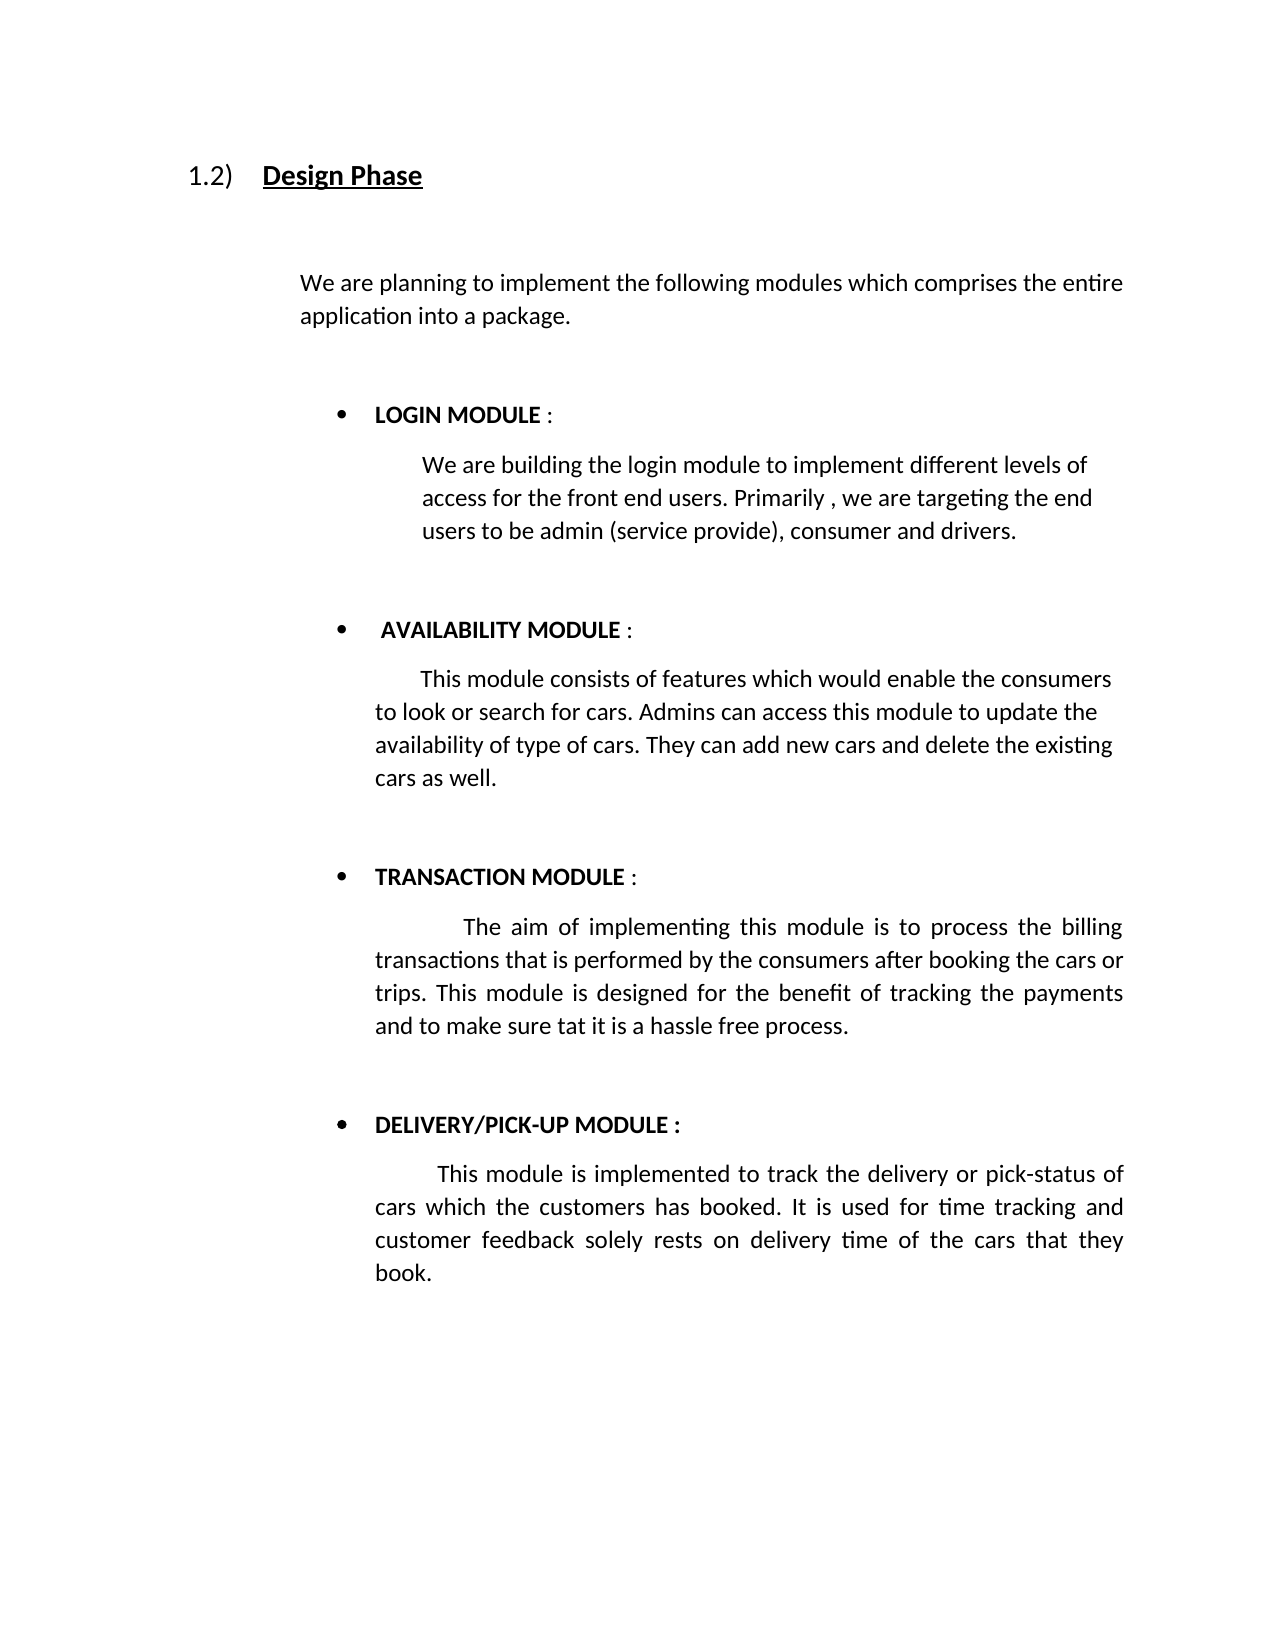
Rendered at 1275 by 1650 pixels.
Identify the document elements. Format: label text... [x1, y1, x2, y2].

text We are building the login module to implement different levels of access for the front end users. Primarily , we are targeting the end users to be admin (service provide), consumer and drivers. [422, 449, 1125, 545]
text This module consists of features which would enable the consumers to look or search for cars. Admins can access this module to update the availability of type of cars. They can add new cars and delete the existing cars as well. [375, 663, 1125, 793]
list AVAILABILITY MODULE : [337, 614, 1125, 644]
list DELIVERY/PICK-UP MODULE : [337, 1109, 1125, 1139]
list Design Phase [187, 157, 1125, 193]
list LOGIN MODULE : [337, 399, 1125, 430]
text This module is implemented to track the delivery or pick-status of cars which the customers has booked. It is used for time tracking and customer feedback solely rests on delivery time of the cars that they book. [375, 1158, 1125, 1288]
text We are planning to implement the following modules which comprises the entire application into a package. [300, 267, 1125, 331]
text The aim of implementing this module is to process the billing transactions that is performed by the consumers after booking the cars or trips. This module is designed for the benefit of tracking the payments and to make sure tat it is a hassle free process. [375, 911, 1125, 1040]
list TRANSACTION MODULE : [337, 861, 1125, 892]
